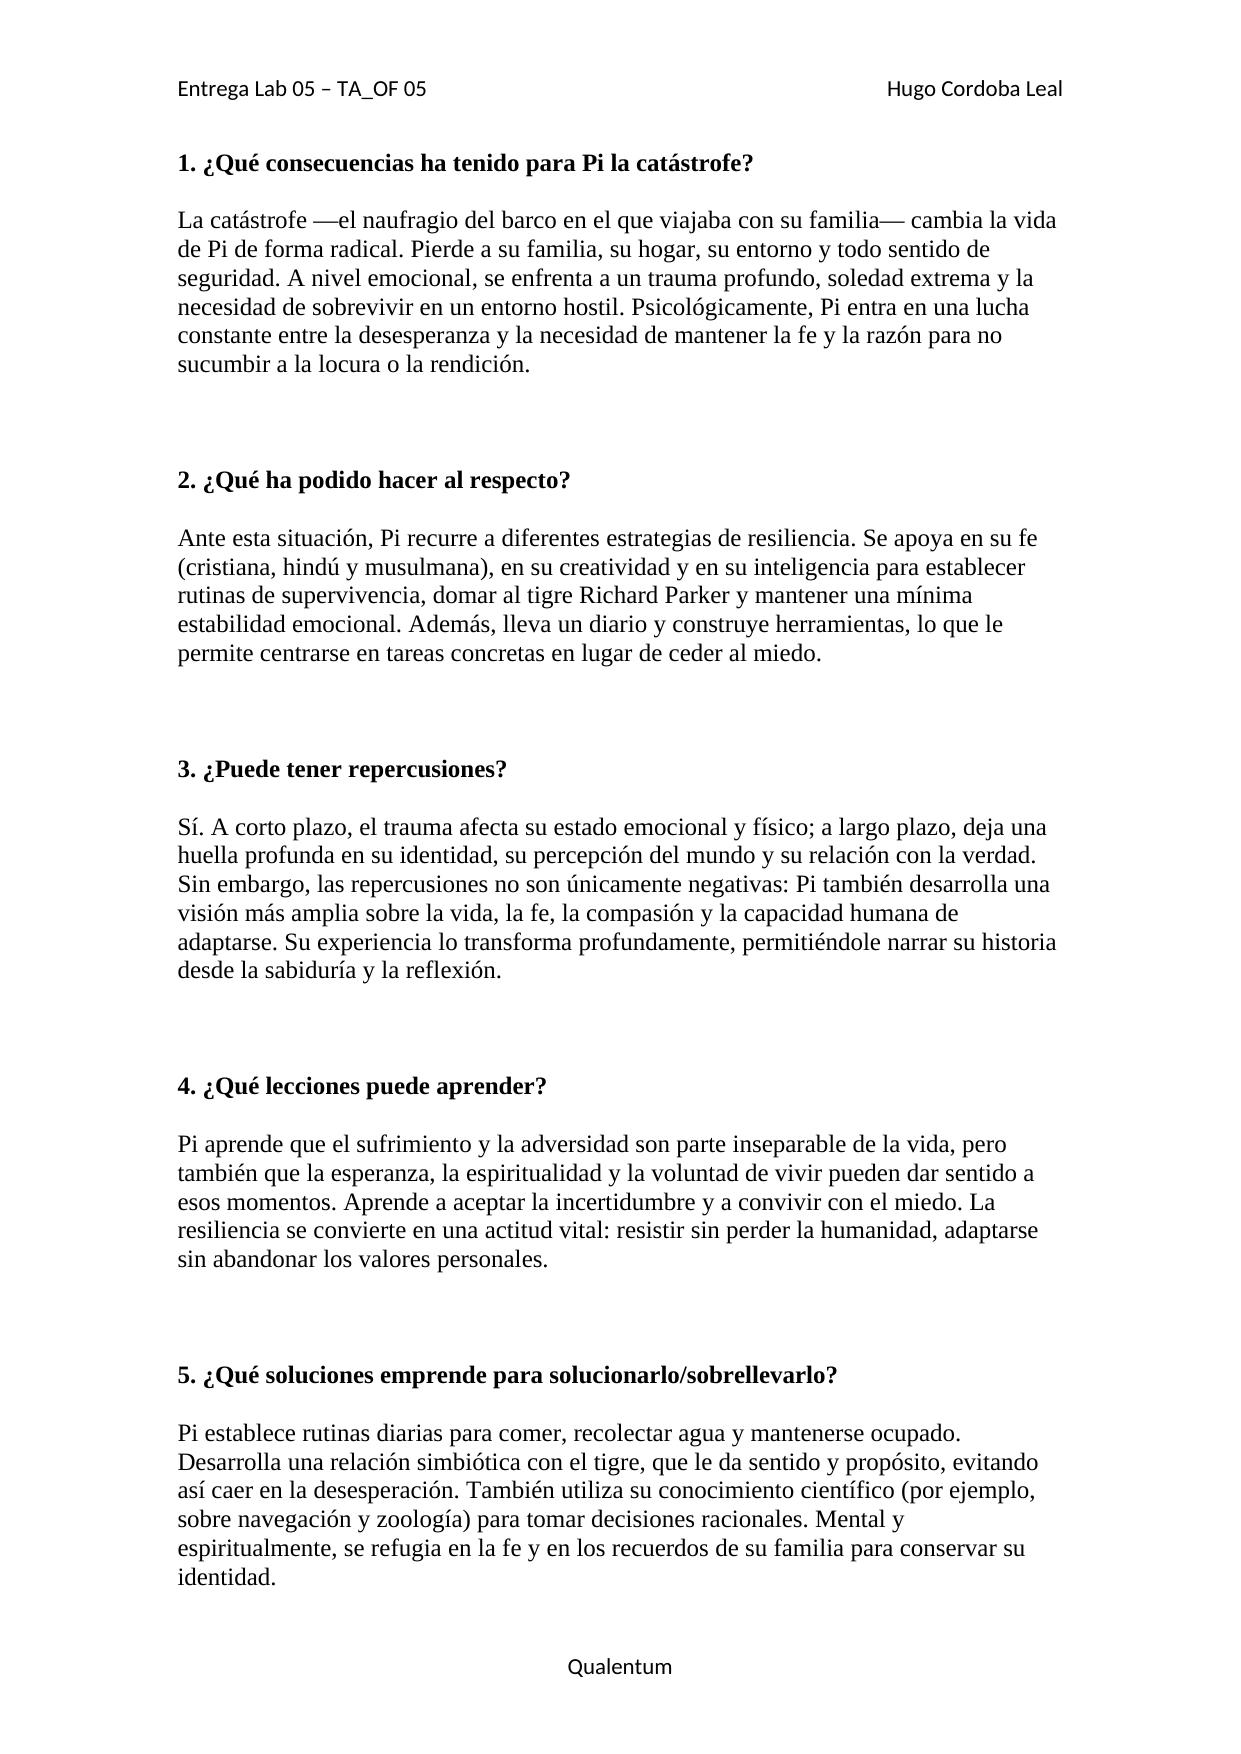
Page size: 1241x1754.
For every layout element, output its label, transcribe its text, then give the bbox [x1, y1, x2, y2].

text Sí. A corto plazo, el trauma afecta su estado emocional y físico; a largo plazo, deja una huella profunda en su identidad, su percepción del mundo y su relación con la verdad. Sin embargo, las repercusiones no son únicamente negativas: Pi también desarrolla una visión más amplia sobre la vida, la fe, la compasión y la capacidad humana de adaptarse. Su experiencia lo transforma profundamente, permitiéndole narrar su historia desde la sabiduría y la reflexión. [177, 812, 1063, 984]
text 5. ¿Qué soluciones emprende para solucionarlo/sobrellevarlo? [177, 1360, 1063, 1389]
text Ante esta situación, Pi recurre a diferentes estrategias de resiliencia. Se apoya en su fe (cristiana, hindú y musulmana), en su creatividad y en su inteligencia para establecer rutinas de supervivencia, domar al tigre Richard Parker y mantener una mínima estabilidad emocional. Además, lleva un diario y construye herramientas, lo que le permite centrarse en tareas concretas en lugar de ceder al miedo. [177, 523, 1063, 667]
text La catástrofe —el naufragio del barco en el que viajaba con su familia— cambia la vida de Pi de forma radical. Pierde a su familia, su hogar, su entorno y todo sentido de seguridad. A nivel emocional, se enfrenta a un trauma profundo, soledad extrema y la necesidad de sobrevivir en un entorno hostil. Psicológicamente, Pi entra en una lucha constante entre la desesperanza y la necesidad de mantener la fe y la razón para no sucumbir a la locura o la rendición. [177, 206, 1063, 378]
text 4. ¿Qué lecciones puede aprender? [177, 1071, 1063, 1100]
text 2. ¿Qué ha podido hacer al respecto? [177, 465, 1063, 494]
text 1. ¿Qué consecuencias ha tenido para Pi la catástrofe? [177, 148, 1063, 176]
text Pi establece rutinas diarias para comer, recolectar agua y mantenerse ocupado. Desarrolla una relación simbiótica con el tigre, que le da sentido y propósito, evitando así caer en la desesperación. También utiliza su conocimiento científico (por ejemplo, sobre navegación y zoología) para tomar decisiones racionales. Mental y espiritualmente, se refugia en la fe y en los recuerdos de su familia para conservar su identidad. [177, 1418, 1063, 1591]
text 3. ¿Puede tener repercusiones? [177, 754, 1063, 783]
text Pi aprende que el sufrimiento y la adversidad son parte inseparable de la vida, pero también que la esperanza, la espiritualidad y la voluntad de vivir pueden dar sentido a esos momentos. Aprende a aceptar la incertidumbre y a convivir con el miedo. La resiliencia se convierte en una actitud vital: resistir sin perder la humanidad, adaptarse sin abandonar los valores personales. [177, 1129, 1063, 1273]
